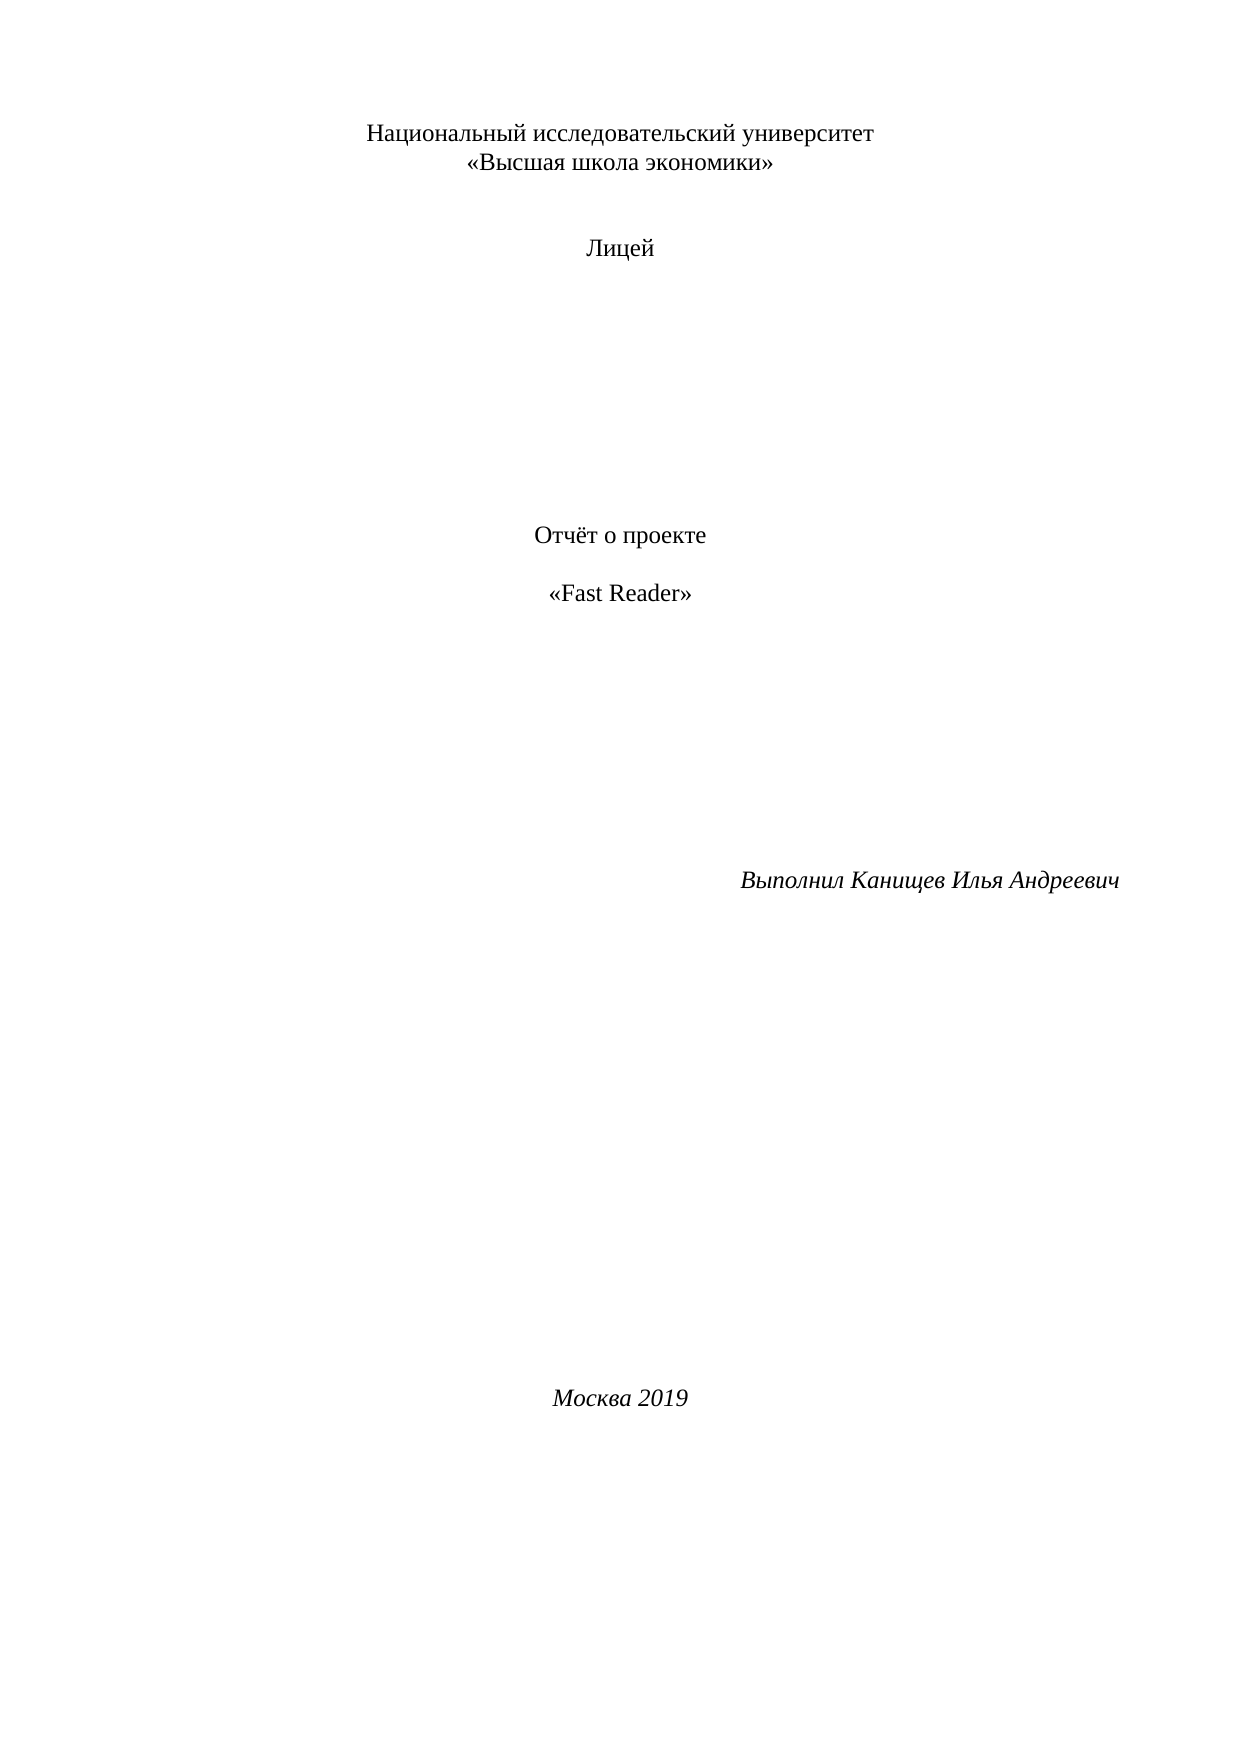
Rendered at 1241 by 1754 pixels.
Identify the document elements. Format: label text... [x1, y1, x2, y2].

text Национальный исследовательский университет [118, 118, 1122, 147]
text Выполнил Канищев Илья Андреевич [118, 866, 1122, 894]
text Отчёт о проекте [118, 521, 1122, 549]
text Лицей [118, 233, 1122, 262]
text «Fast Reader» [118, 578, 1122, 607]
text Москва 2019 [118, 1383, 1122, 1412]
text «Высшая школа экономики» [118, 147, 1122, 176]
